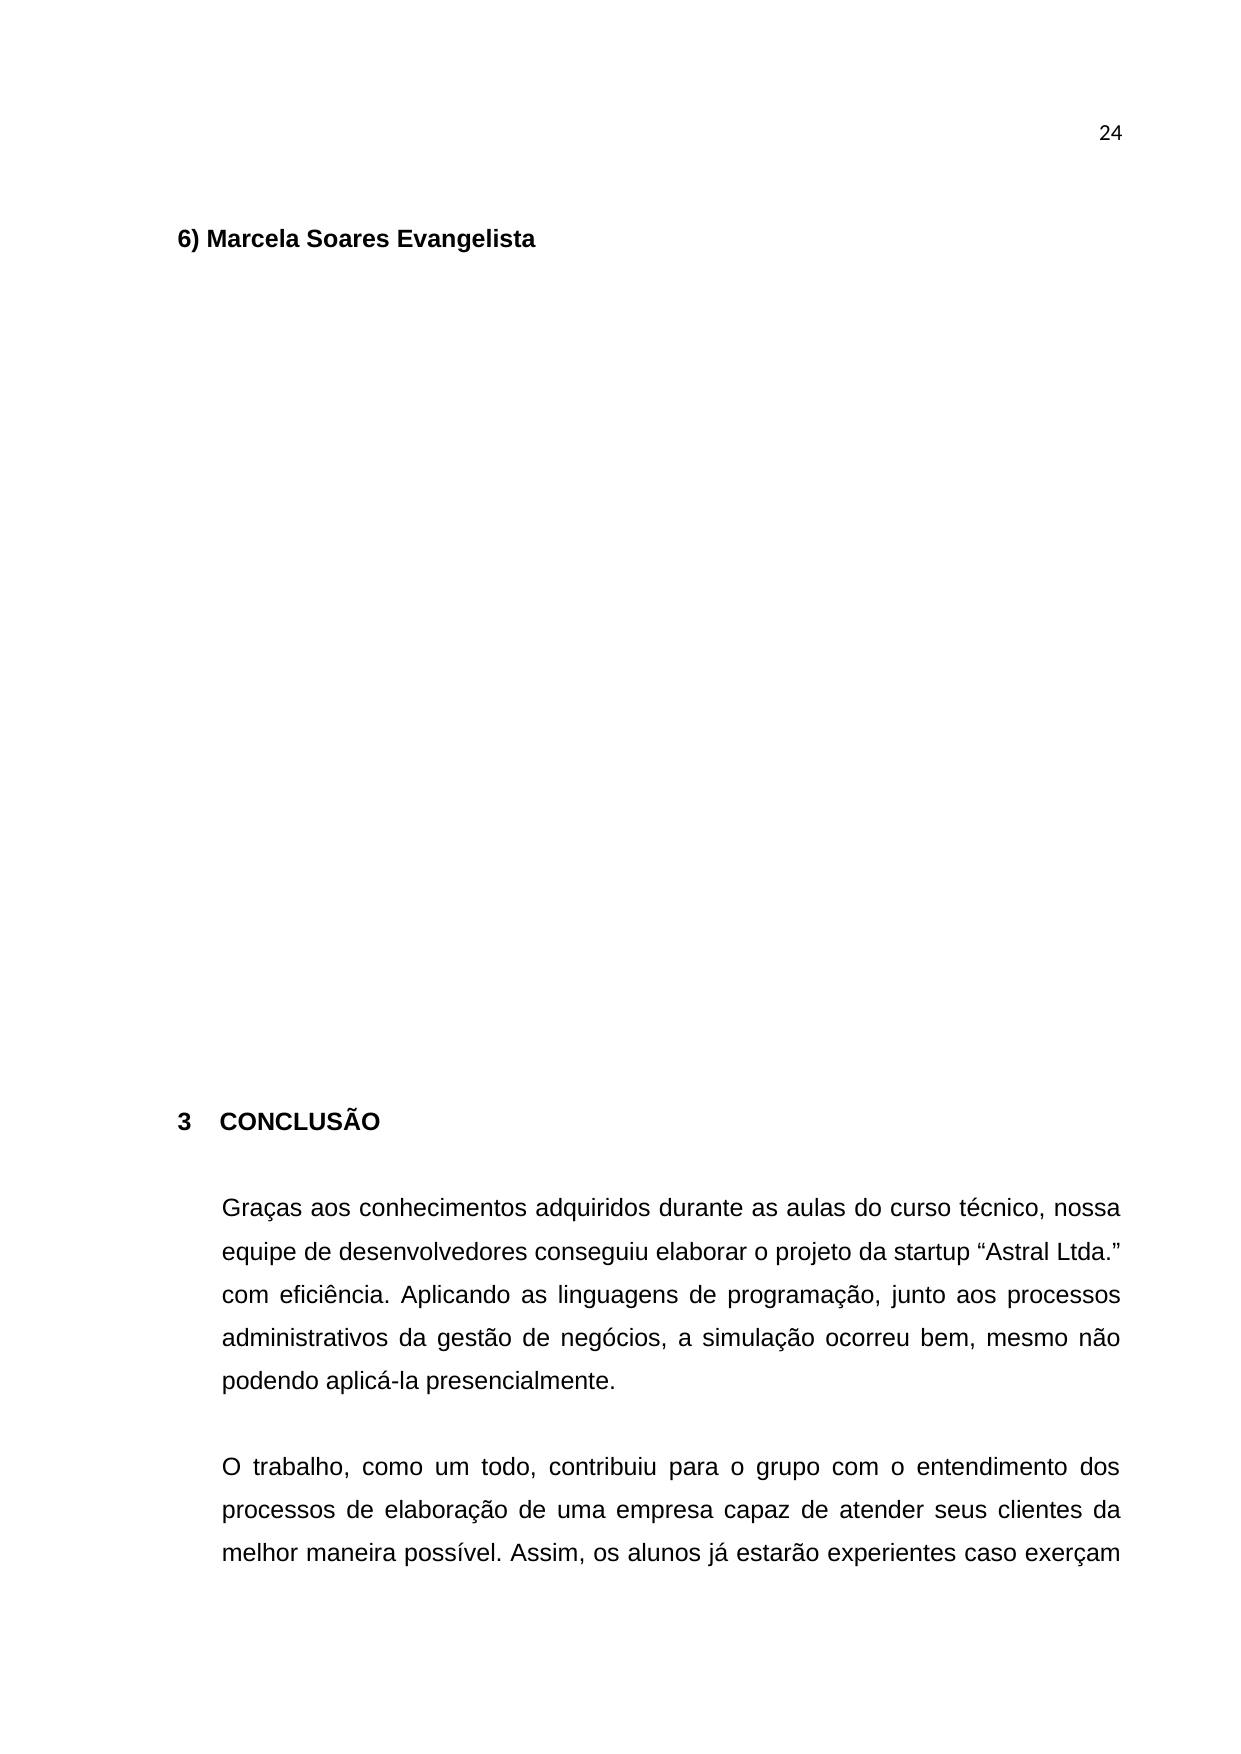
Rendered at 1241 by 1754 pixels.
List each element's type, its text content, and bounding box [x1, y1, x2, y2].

list CONCLUSÃO [177, 1107, 1122, 1136]
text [222, 1452, 1122, 1567]
text Graças aos conhecimentos adquiridos durante as aulas do curso técnico, nossa equipe de desenvolvedores conseguiu elaborar o projeto da startup “Astral Ltda.” com eficiência. Aplicando as linguagens de programação, junto aos processos administrativos da gestão de negócios, a simulação ocorreu bem, mesmo não podendo aplicá-la presencialmente. [222, 1193, 1122, 1395]
text 6) Marcela Soares Evangelista [177, 224, 1122, 253]
